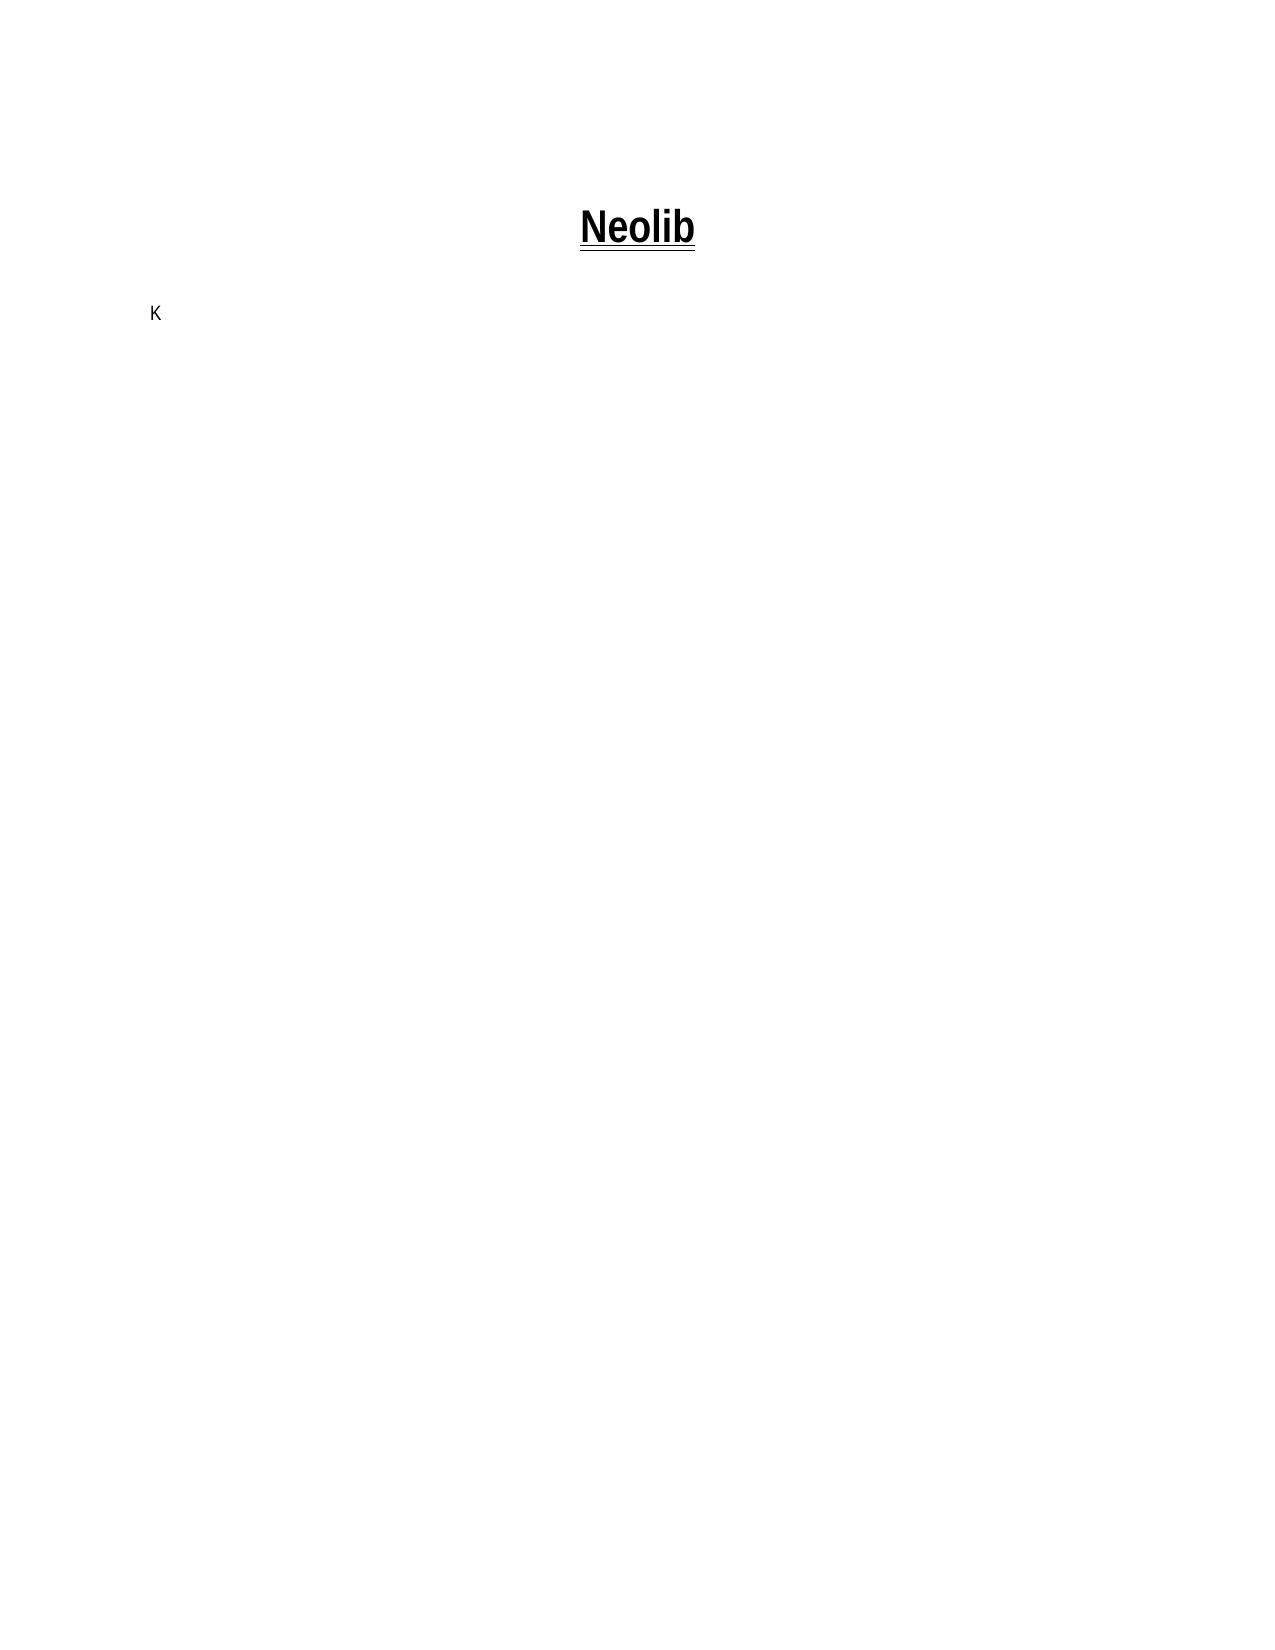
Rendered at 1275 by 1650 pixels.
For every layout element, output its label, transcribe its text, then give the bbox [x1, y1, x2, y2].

text K [150, 301, 1125, 324]
subtitle Neolib [150, 200, 1125, 253]
